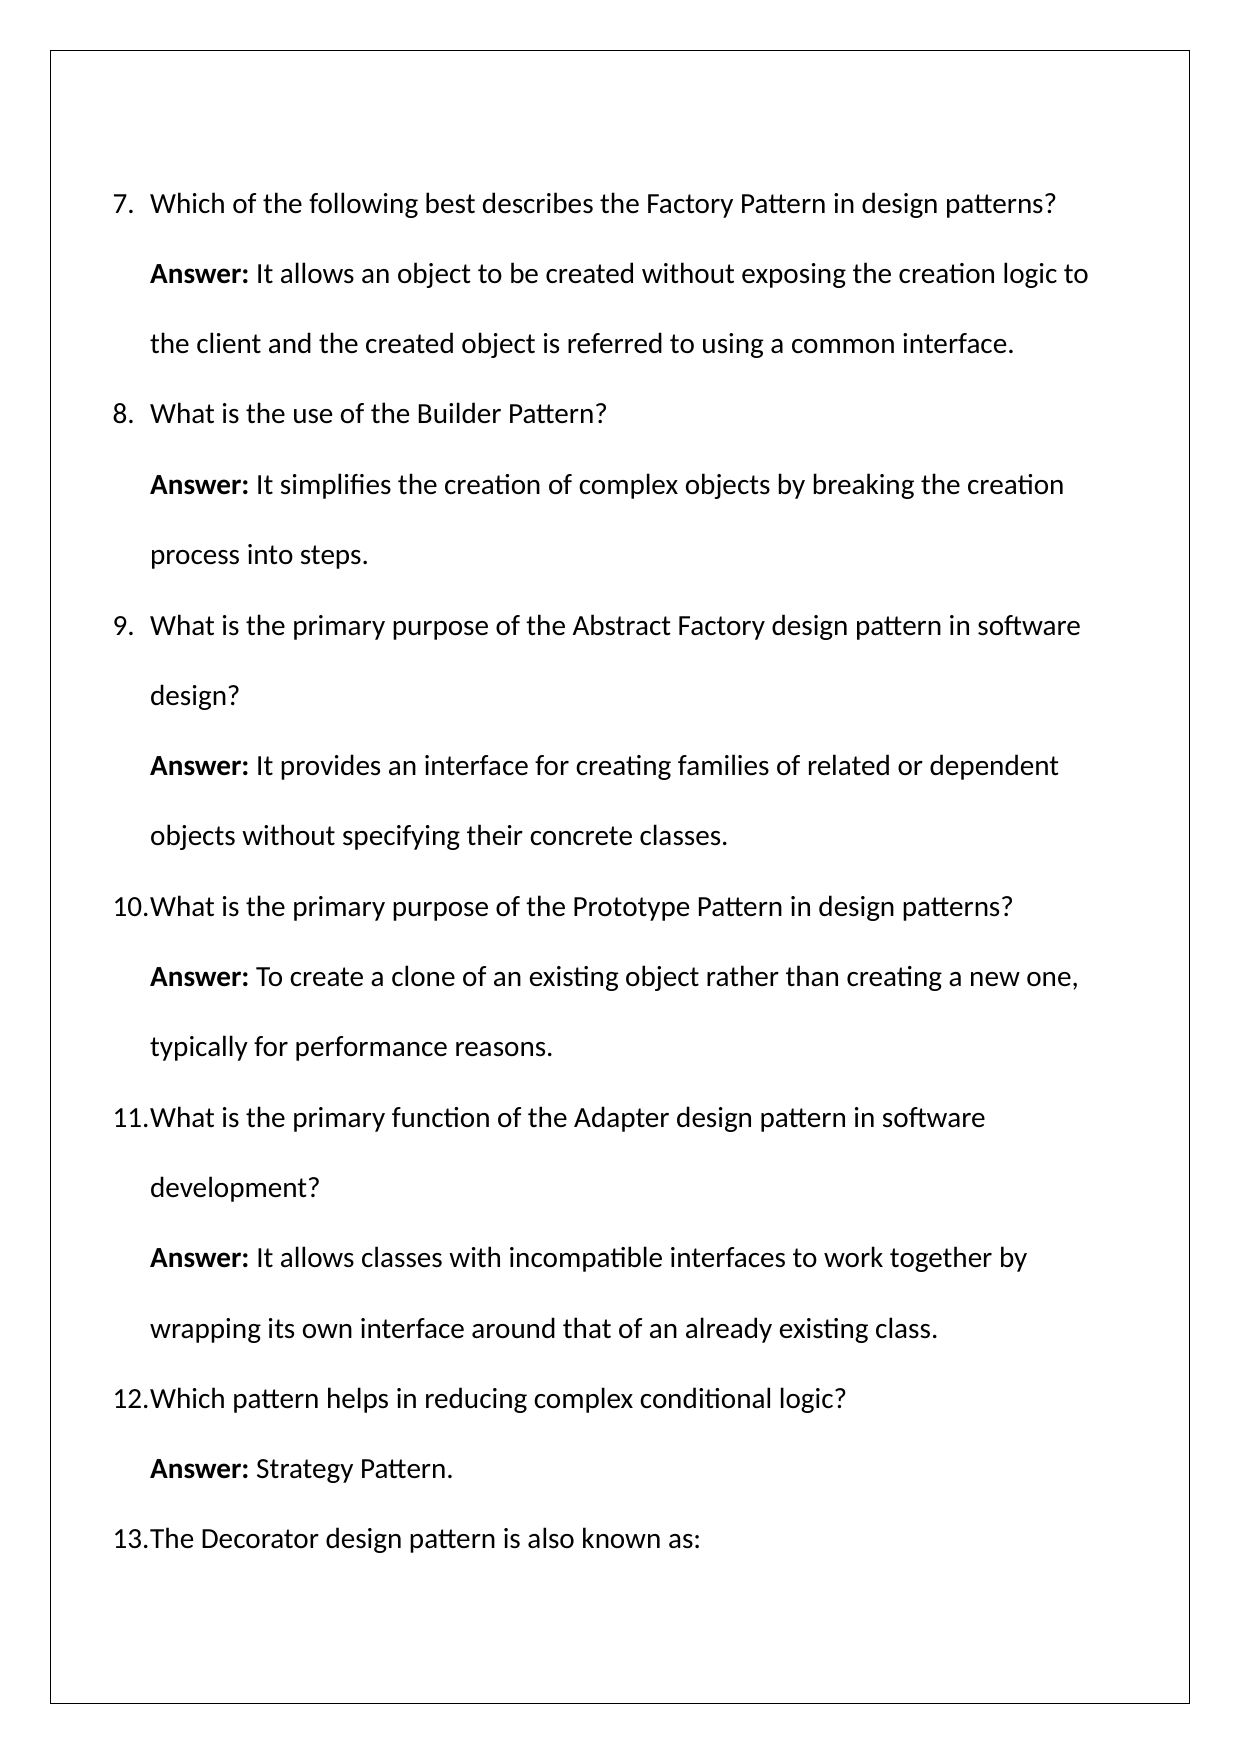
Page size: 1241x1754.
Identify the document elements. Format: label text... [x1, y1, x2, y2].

subtitle Answer: To create a clone of an existing object rather than creating a new one, typically for performance reasons. [150, 923, 1090, 1064]
subtitle Answer: It allows an object to be created without exposing the creation logic to the client and the created object is referred to using a common interface. [150, 220, 1090, 361]
subtitle Answer: It provides an interface for creating families of related or dependent objects without specifying their concrete classes. [150, 712, 1090, 853]
subtitle Answer: Strategy Pattern. [150, 1416, 1090, 1486]
subtitle The Decorator design pattern is also known as: [112, 1486, 1090, 1556]
subtitle Answer: It simplifies the creation of complex objects by breaking the creation process into steps. [150, 431, 1090, 572]
subtitle Which pattern helps in reducing complex conditional logic? [112, 1345, 1090, 1416]
subtitle What is the use of the Builder Pattern? [112, 361, 1090, 431]
subtitle Which of the following best describes the Factory Pattern in design patterns? [112, 150, 1090, 220]
subtitle What is the primary function of the Adapter design pattern in software development? [112, 1064, 1090, 1205]
subtitle Answer: It allows classes with incompatible interfaces to work together by wrapping its own interface around that of an already existing class. [150, 1205, 1090, 1345]
subtitle What is the primary purpose of the Abstract Factory design pattern in software design? [112, 572, 1090, 712]
subtitle What is the primary purpose of the Prototype Pattern in design patterns? [112, 853, 1090, 923]
